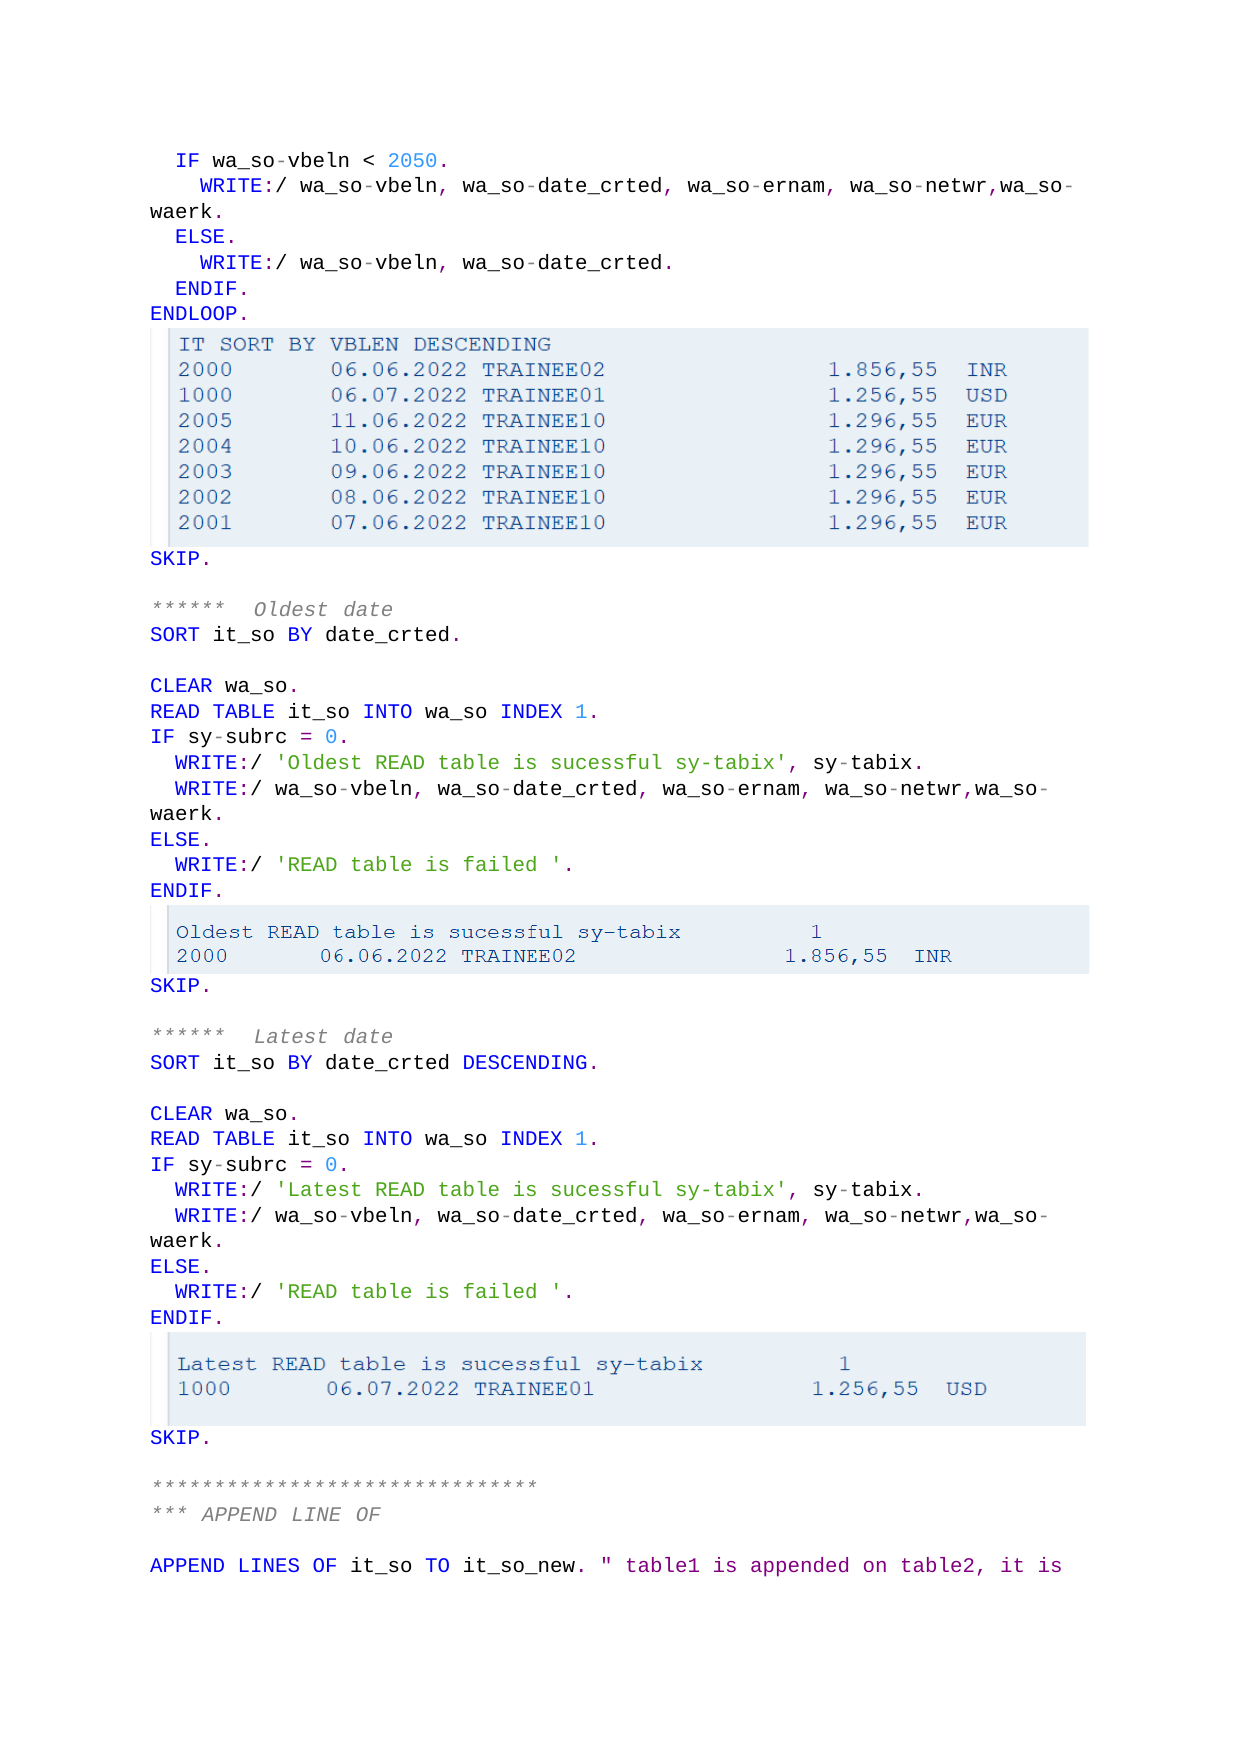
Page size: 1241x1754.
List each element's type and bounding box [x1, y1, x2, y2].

picture [150, 328, 1089, 547]
text [150, 974, 1090, 1578]
picture [150, 1332, 1086, 1426]
text [150, 150, 1090, 905]
picture [150, 905, 1090, 974]
